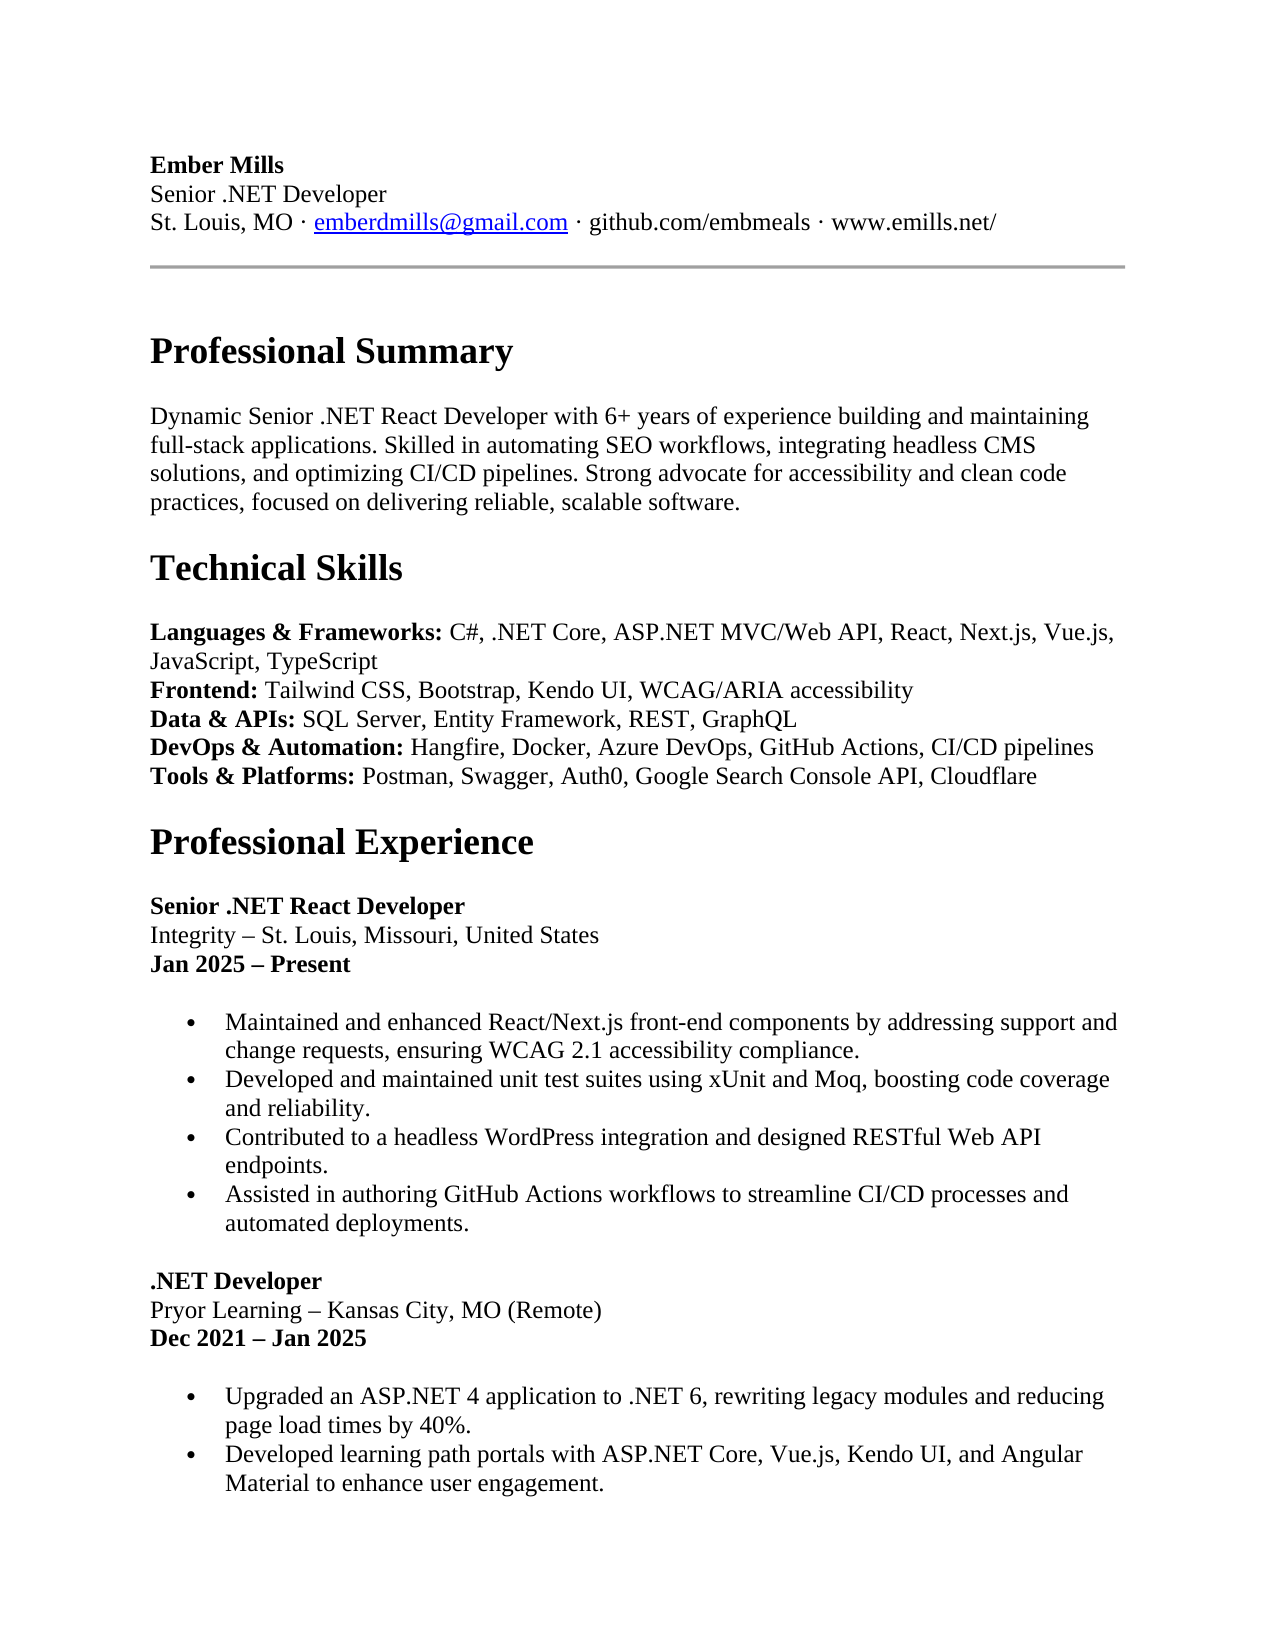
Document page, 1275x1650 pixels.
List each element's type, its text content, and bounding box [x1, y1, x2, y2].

list Upgraded an ASP.NET 4 application to .NET 6, rewriting legacy modules and reducing page load times by 40%. [187, 1381, 1125, 1439]
text Languages & Frameworks: C#, .NET Core, ASP.NET MVC/Web API, React, Next.js, Vue.js, JavaScript, TypeScript Frontend: Tailwind CSS, Bootstrap, Kendo UI, WCAG/ARIA accessibility Data & APIs: SQL Server, Entity Framework, REST, GraphQL DevOps & Automation: Hangfire, Docker, Azure DevOps, GitHub Actions, CI/CD pipelines Tools & Platforms: Postman, Swagger, Auth0, Google Search Console API, Cloudflare [150, 617, 1125, 790]
list Maintained and enhanced React/Next.js front-end components by addressing support and change requests, ensuring WCAG 2.1 accessibility compliance. [187, 1007, 1125, 1064]
text .NET Developer Pryor Learning – Kansas City, MO (Remote) Dec 2021 – Jan 2025 [150, 1266, 1125, 1352]
list Assisted in authoring GitHub Actions workflows to streamline CI/CD processes and automated deployments. [187, 1179, 1125, 1237]
text Dynamic Senior .NET React Developer with 6+ years of experience building and maintaining full-stack applications. Skilled in automating SEO workflows, integrating headless CMS solutions, and optimizing CI/CD pipelines. Strong advocate for accessibility and clean code practices, focused on delivering reliable, scalable software. [150, 401, 1125, 516]
text Technical Skills [150, 545, 1125, 588]
list Developed learning path portals with ASP.NET Core, Vue.js, Kendo UI, and Angular Material to enhance user engagement. [187, 1439, 1125, 1496]
list Developed and maintained unit test suites using xUnit and Moq, boosting code coverage and reliability. [187, 1064, 1125, 1122]
text Professional Experience [150, 819, 1125, 862]
text Professional Summary [150, 329, 1125, 372]
text Senior .NET React Developer Integrity – St. Louis, Missouri, United States Jan 2025 – Present [150, 891, 1125, 978]
text Ember Mills Senior .NET Developer St. Louis, MO · emberdmills@gmail.com · github.com/embmeals · www.emills.net/ [150, 150, 1125, 236]
list Contributed to a headless WordPress integration and designed RESTful Web API endpoints. [187, 1122, 1125, 1179]
